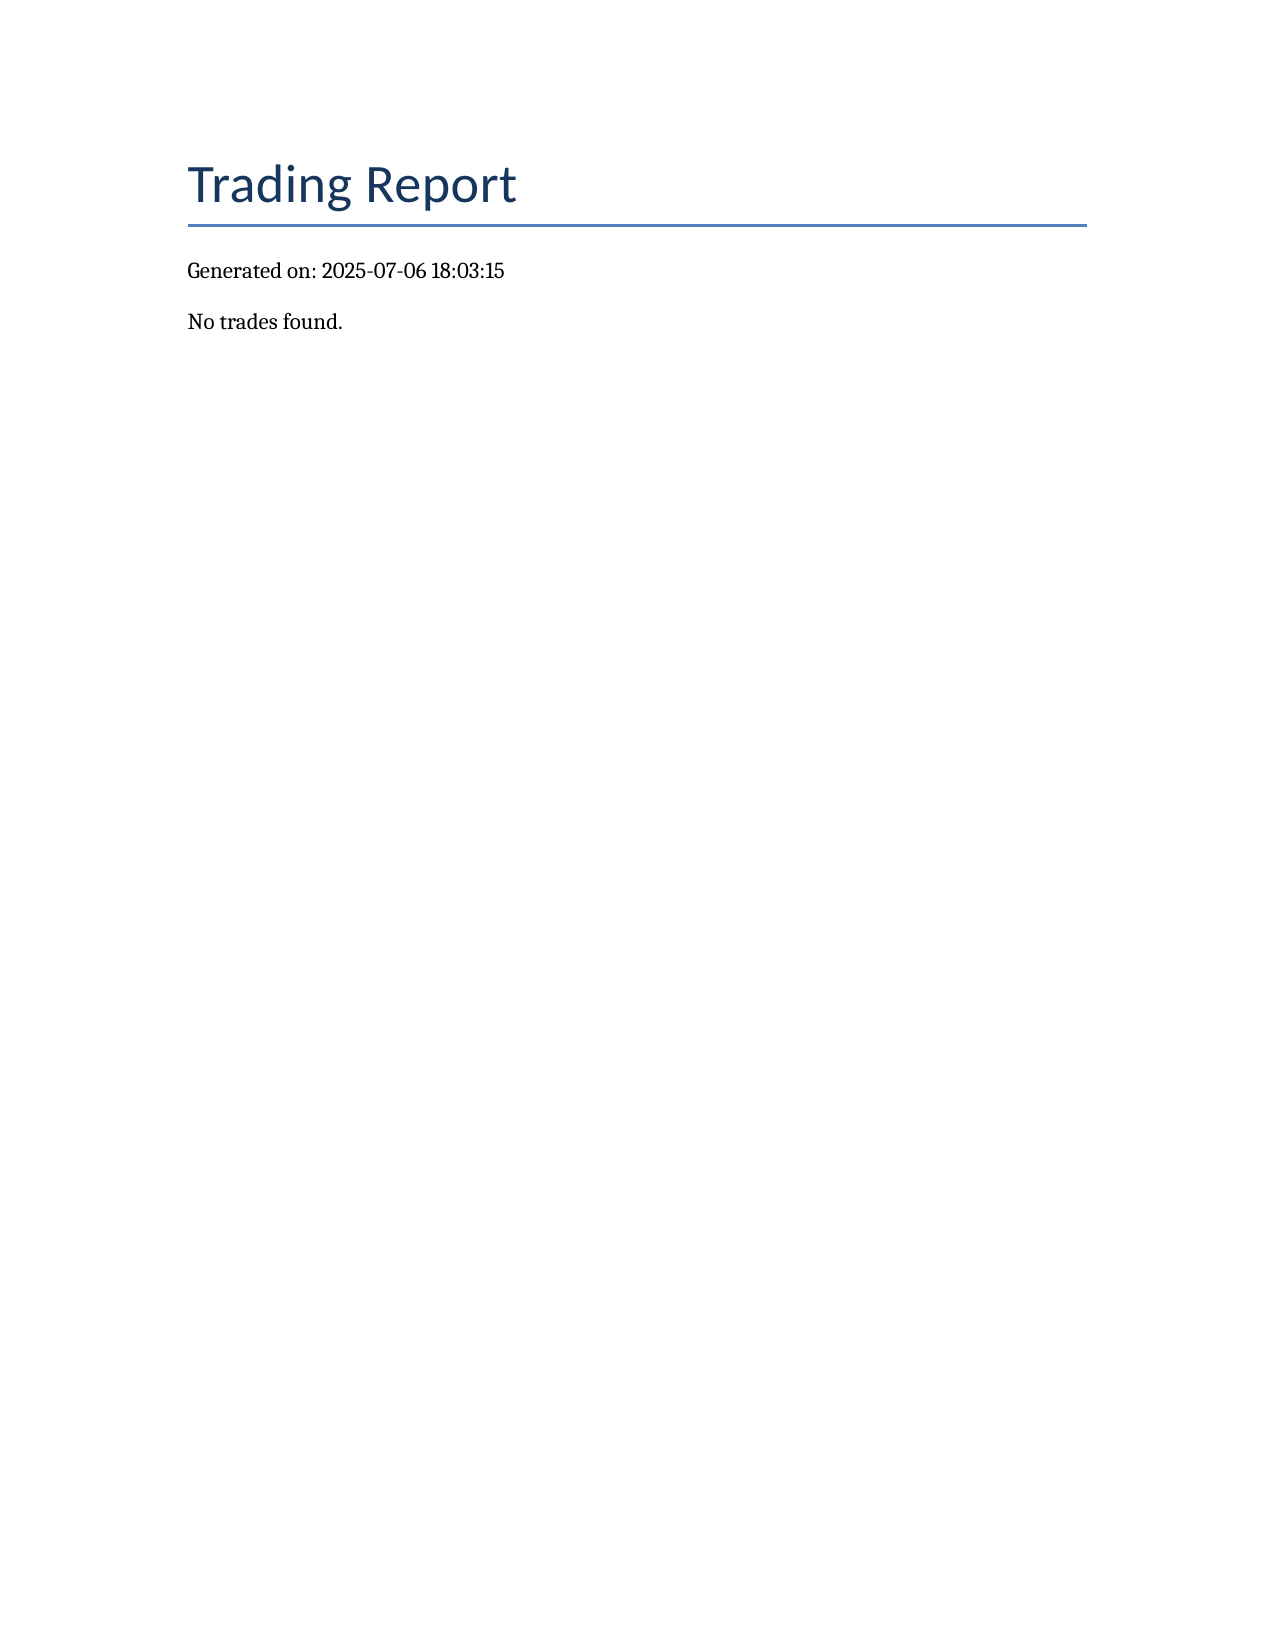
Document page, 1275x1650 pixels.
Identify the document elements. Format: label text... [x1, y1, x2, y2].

title Trading Report [187, 150, 1087, 227]
text No trades found. [187, 309, 1087, 335]
text Generated on: 2025-07-06 18:03:15 [187, 258, 1087, 284]
